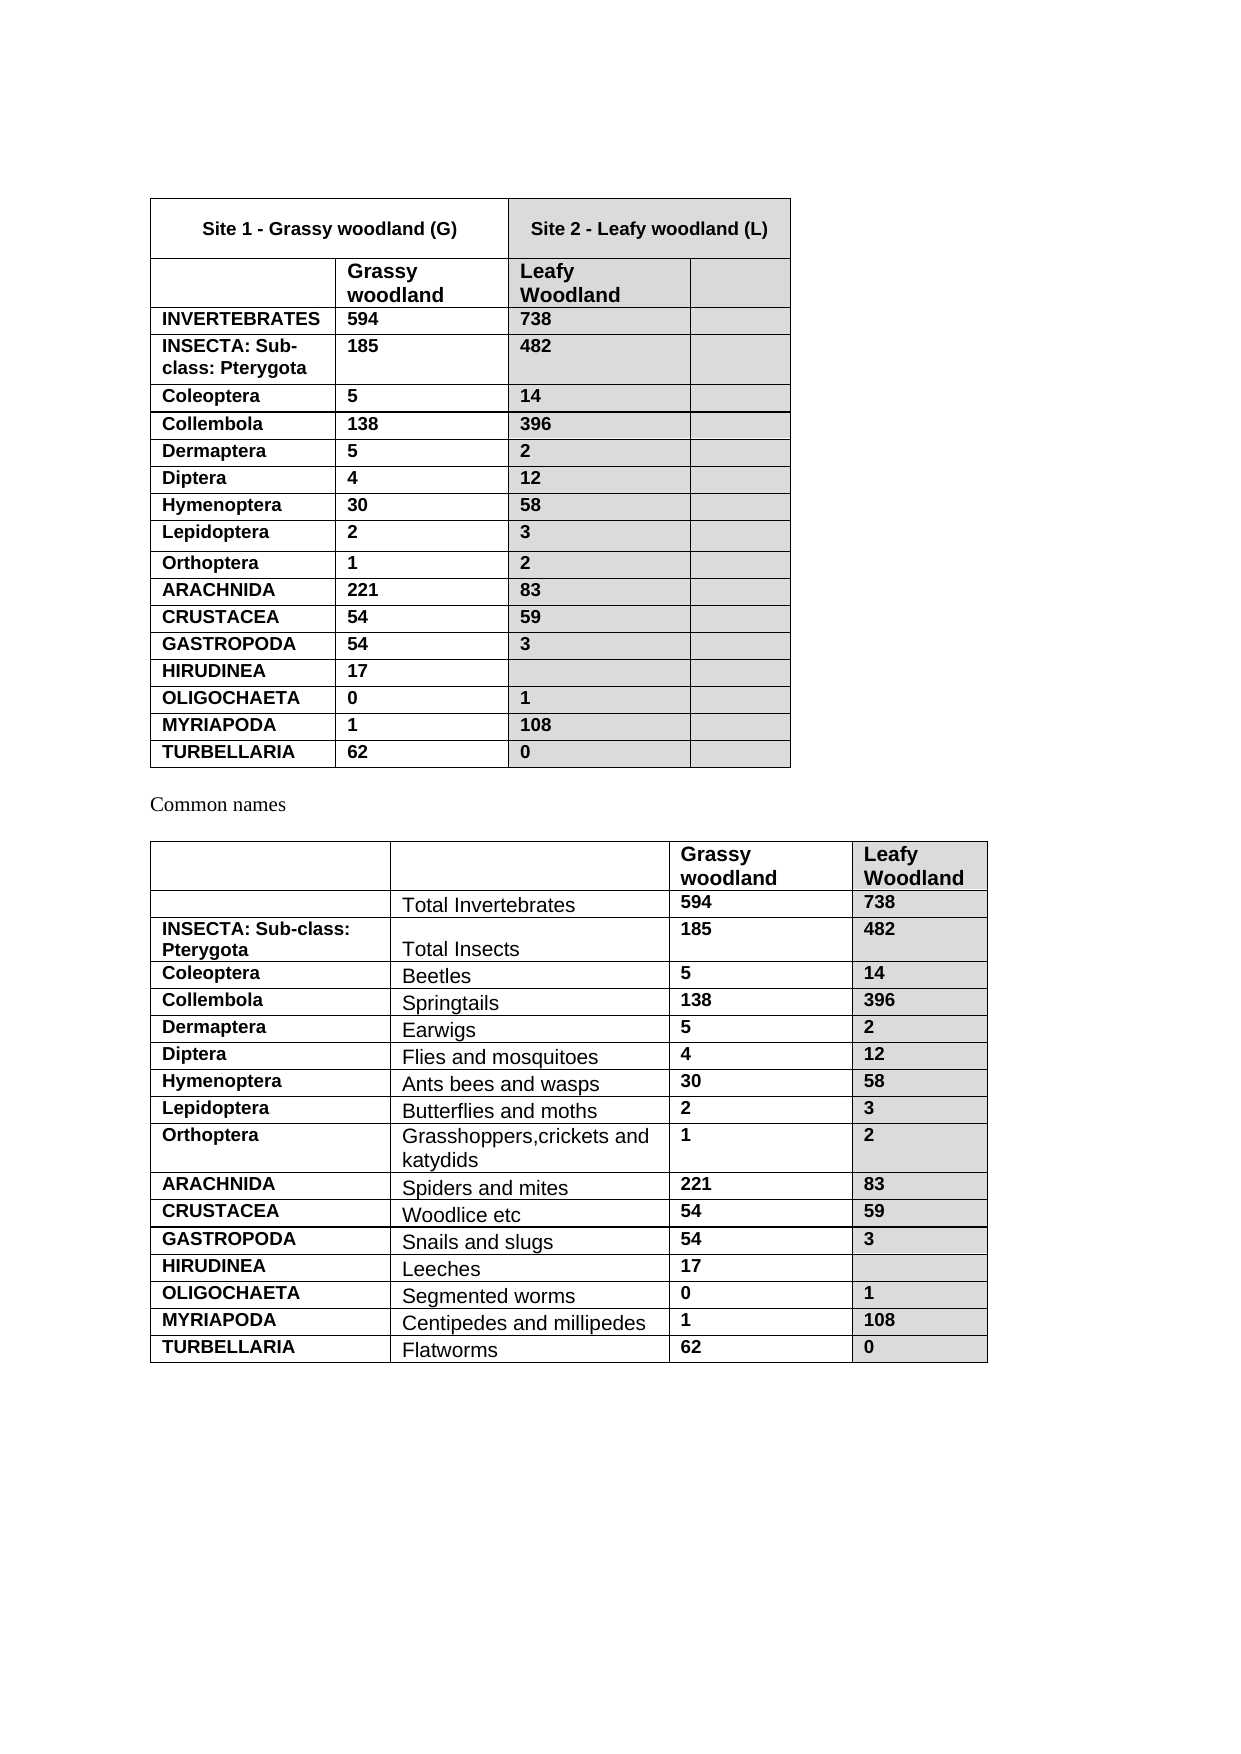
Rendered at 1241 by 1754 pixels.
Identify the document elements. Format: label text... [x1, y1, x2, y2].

table_header Site 1 - Grassy woodland (G) [151, 199, 508, 258]
table_cell 17 [670, 1255, 852, 1281]
table_cell 54 [336, 633, 508, 659]
table_header [151, 842, 390, 889]
table_cell Spiders and mites [391, 1173, 669, 1199]
table_cell 1 [670, 1124, 852, 1172]
table_cell 2 [336, 521, 508, 551]
table_cell Ants bees and wasps [391, 1070, 669, 1096]
table_cell 54 [670, 1228, 852, 1253]
table_cell Orthoptera [151, 1124, 390, 1172]
table_cell TURBELLARIA [151, 741, 335, 767]
table_cell [691, 259, 790, 307]
table_cell Flatworms [391, 1336, 669, 1362]
table_cell 30 [336, 494, 508, 520]
table_cell CRUSTACEA [151, 606, 335, 632]
table_cell Leeches [391, 1255, 669, 1281]
table_cell Grassy woodland [336, 259, 508, 307]
table_cell 2 [509, 552, 690, 578]
table_cell [691, 633, 790, 659]
table_cell [691, 687, 790, 713]
table_cell HIRUDINEA [151, 660, 335, 686]
table_cell Flies and mosquitoes [391, 1043, 669, 1069]
table_cell Grasshoppers,crickets and katydids [391, 1124, 669, 1172]
table_cell Earwigs [391, 1016, 669, 1042]
table_cell CRUSTACEA [151, 1200, 390, 1226]
table_cell OLIGOCHAETA [151, 687, 335, 713]
table_cell 83 [509, 579, 690, 605]
table_cell Hymenoptera [151, 1070, 390, 1096]
table_cell Collembola [151, 989, 390, 1015]
table_cell 0 [670, 1282, 852, 1308]
table_cell Beetles [391, 962, 669, 988]
table_cell Diptera [151, 467, 335, 493]
table_cell Leafy Woodland [509, 259, 690, 307]
table_cell 3 [509, 633, 690, 659]
table_cell Orthoptera [151, 552, 335, 578]
table_cell Springtails [391, 989, 669, 1015]
table_cell 2 [509, 440, 690, 466]
table_cell MYRIAPODA [151, 714, 335, 740]
table_header Grassy woodland [670, 842, 852, 889]
table_cell Hymenoptera [151, 494, 335, 520]
table_cell 0 [336, 687, 508, 713]
table_header Leafy Woodland [853, 842, 987, 889]
table_cell 482 [853, 918, 987, 961]
table_cell Dermaptera [151, 440, 335, 466]
table_cell [691, 308, 790, 334]
table_cell 108 [853, 1309, 987, 1335]
table_cell 58 [853, 1070, 987, 1096]
table_cell 12 [853, 1043, 987, 1069]
table_cell INVERTEBRATES [151, 308, 335, 334]
table_cell 17 [336, 660, 508, 686]
table_cell TURBELLARIA [151, 1336, 390, 1362]
table_cell 54 [336, 606, 508, 632]
table_cell 3 [853, 1097, 987, 1123]
table_cell Segmented worms [391, 1282, 669, 1308]
table_cell 482 [509, 335, 690, 384]
table_cell 3 [853, 1228, 987, 1253]
table_cell 4 [670, 1043, 852, 1069]
table_cell 1 [336, 714, 508, 740]
table_cell Coleoptera [151, 962, 390, 988]
table_cell INSECTA: Sub-class: Pterygota [151, 335, 335, 384]
table_cell 62 [336, 741, 508, 767]
table_cell Lepidoptera [151, 1097, 390, 1123]
table_cell Butterflies and moths [391, 1097, 669, 1123]
table_cell 5 [670, 1016, 852, 1042]
table_cell 221 [336, 579, 508, 605]
table_cell 14 [509, 385, 690, 411]
table_cell Diptera [151, 1043, 390, 1069]
table_cell [691, 385, 790, 411]
table_cell 108 [509, 714, 690, 740]
table_cell 221 [670, 1173, 852, 1199]
table_header [391, 842, 669, 889]
table_cell 2 [853, 1124, 987, 1172]
table_cell 30 [670, 1070, 852, 1096]
table_cell 1 [336, 552, 508, 578]
table_cell 185 [670, 918, 852, 961]
table_cell 396 [509, 413, 690, 438]
table_cell 54 [670, 1200, 852, 1226]
table_cell ARACHNIDA [151, 579, 335, 605]
table_cell 59 [853, 1200, 987, 1226]
table_cell INSECTA: Sub-class: Pterygota [151, 918, 390, 961]
table_cell Total Invertebrates [391, 891, 669, 917]
table_cell 83 [853, 1173, 987, 1199]
table_cell 594 [670, 891, 852, 917]
table_cell 0 [853, 1336, 987, 1362]
table_cell Total Insects [391, 918, 669, 961]
table_cell 594 [336, 308, 508, 334]
table_cell 58 [509, 494, 690, 520]
table_cell 396 [853, 989, 987, 1015]
table_cell [691, 552, 790, 578]
table_cell 4 [336, 467, 508, 493]
table_cell 5 [336, 385, 508, 411]
table_cell 2 [853, 1016, 987, 1042]
table_cell [509, 660, 690, 686]
table_cell [691, 741, 790, 767]
table_cell GASTROPODA [151, 633, 335, 659]
table_cell HIRUDINEA [151, 1255, 390, 1281]
table_cell 5 [670, 962, 852, 988]
table_cell GASTROPODA [151, 1228, 390, 1253]
table_cell [691, 579, 790, 605]
table_cell [691, 467, 790, 493]
table_cell [691, 714, 790, 740]
table_cell Snails and slugs [391, 1228, 669, 1253]
table_cell 14 [853, 962, 987, 988]
table_cell [151, 259, 335, 307]
table_cell [691, 440, 790, 466]
table_cell 1 [853, 1282, 987, 1308]
text Common names [150, 792, 1090, 816]
table_cell [853, 1255, 987, 1281]
table_cell [691, 413, 790, 438]
table_cell 2 [670, 1097, 852, 1123]
table_cell [691, 335, 790, 384]
table_cell 185 [336, 335, 508, 384]
table_cell MYRIAPODA [151, 1309, 390, 1335]
table_cell Collembola [151, 413, 335, 438]
table_cell 1 [509, 687, 690, 713]
table_cell Dermaptera [151, 1016, 390, 1042]
table_cell 1 [670, 1309, 852, 1335]
table_cell OLIGOCHAETA [151, 1282, 390, 1308]
table_cell 0 [509, 741, 690, 767]
table_cell 59 [509, 606, 690, 632]
table_cell [151, 891, 390, 917]
table_cell Lepidoptera [151, 521, 335, 551]
table_cell 3 [509, 521, 690, 551]
table_cell [691, 494, 790, 520]
table_cell Coleoptera [151, 385, 335, 411]
table_cell [691, 660, 790, 686]
table_cell 738 [853, 891, 987, 917]
table_cell Centipedes and millipedes [391, 1309, 669, 1335]
table_cell ARACHNIDA [151, 1173, 390, 1199]
table_cell 738 [509, 308, 690, 334]
table_cell 138 [336, 413, 508, 438]
table_cell 62 [670, 1336, 852, 1362]
table_cell 138 [670, 989, 852, 1015]
table_cell 12 [509, 467, 690, 493]
table_cell 5 [336, 440, 508, 466]
table_header Site 2 - Leafy woodland (L) [509, 199, 790, 258]
table_cell [691, 521, 790, 551]
table_cell [691, 606, 790, 632]
table_cell Woodlice etc [391, 1200, 669, 1226]
